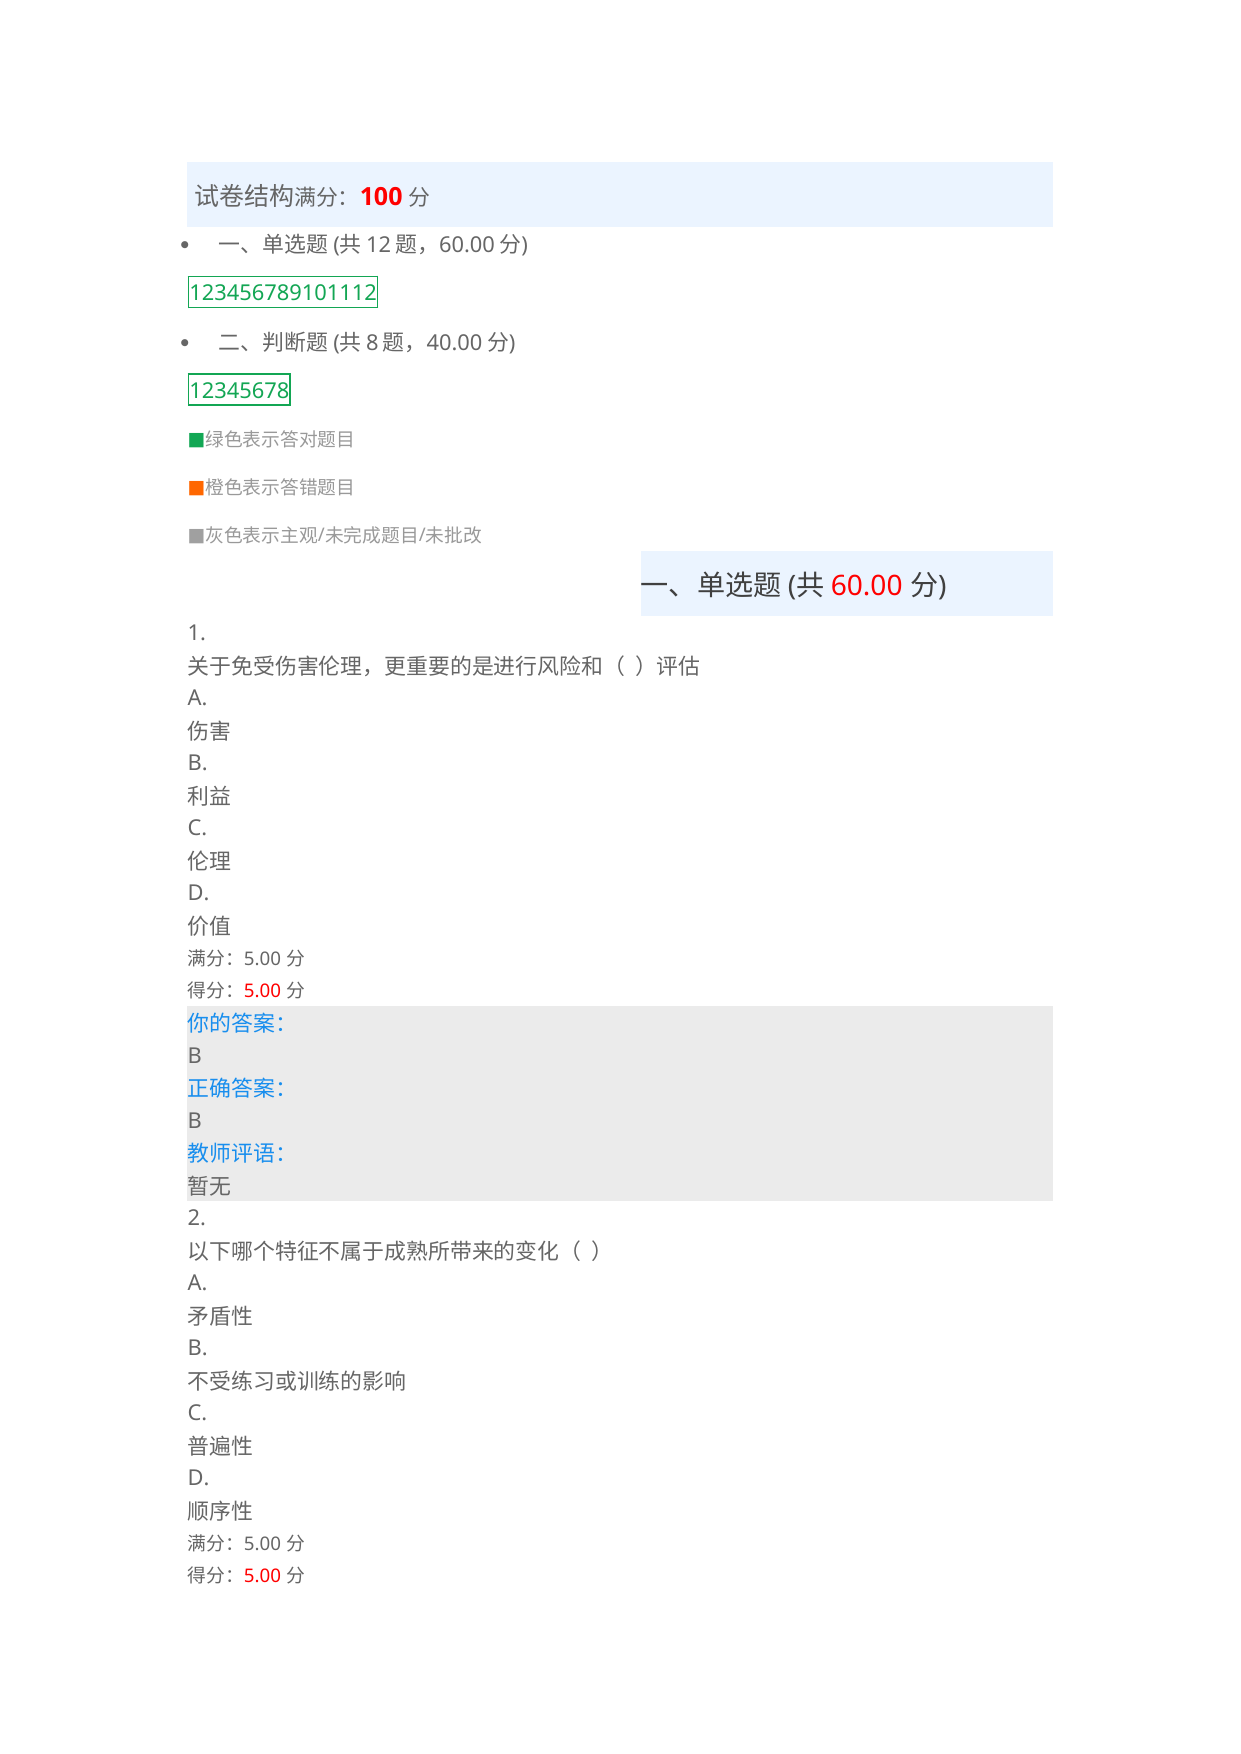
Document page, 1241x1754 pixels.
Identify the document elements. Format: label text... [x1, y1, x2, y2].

text 利益 [187, 778, 1053, 811]
text ■灰色表示主观/未完成题目/未批改 [187, 518, 1053, 551]
text B [187, 1038, 1053, 1071]
list 一、单选题 (共12题，60.00分) [181, 227, 1053, 259]
text 正确答案： [187, 1071, 1053, 1103]
text ■橙色表示答错题目 [187, 470, 1053, 503]
text 伦理 [187, 843, 1053, 876]
text 一、单选题 (共 60.00 分) [641, 551, 1053, 616]
text 暂无 [187, 1168, 1053, 1201]
text 1. [187, 616, 1053, 648]
text 得分：5.00 分 [187, 1558, 1053, 1591]
text 得分：5.00 分 [187, 973, 1053, 1006]
text 满分：5.00 分 [187, 941, 1053, 973]
text 顺序性 [187, 1493, 1053, 1526]
text A. [187, 1266, 1053, 1298]
text 关于免受伤害伦理，更重要的是进行风险和（ ）评估 [187, 648, 1053, 681]
text B. [187, 1331, 1053, 1363]
text 普遍性 [187, 1428, 1053, 1461]
text C. [187, 1396, 1053, 1428]
text 试卷结构满分：100 分 [187, 162, 1053, 227]
text C. [187, 811, 1053, 843]
text 伤害 [187, 713, 1053, 746]
list 二、判断题 (共8题，40.00分) [181, 324, 1053, 357]
text 你的答案： [187, 1006, 1053, 1038]
text 不受练习或训练的影响 [187, 1363, 1053, 1396]
text 价值 [187, 908, 1053, 941]
text 矛盾性 [187, 1298, 1053, 1331]
text 12345678 [187, 357, 1053, 422]
text A. [187, 681, 1053, 713]
text D. [187, 876, 1053, 908]
text 满分：5.00 分 [187, 1526, 1053, 1558]
text 教师评语： [187, 1136, 1053, 1168]
text D. [187, 1461, 1053, 1493]
text B. [187, 746, 1053, 778]
text ■绿色表示答对题目 [187, 422, 1053, 454]
text 2. [187, 1201, 1053, 1233]
text 123456789101112 [187, 259, 1053, 324]
text B [187, 1103, 1053, 1136]
text 以下哪个特征不属于成熟所带来的变化（ ） [187, 1233, 1053, 1266]
